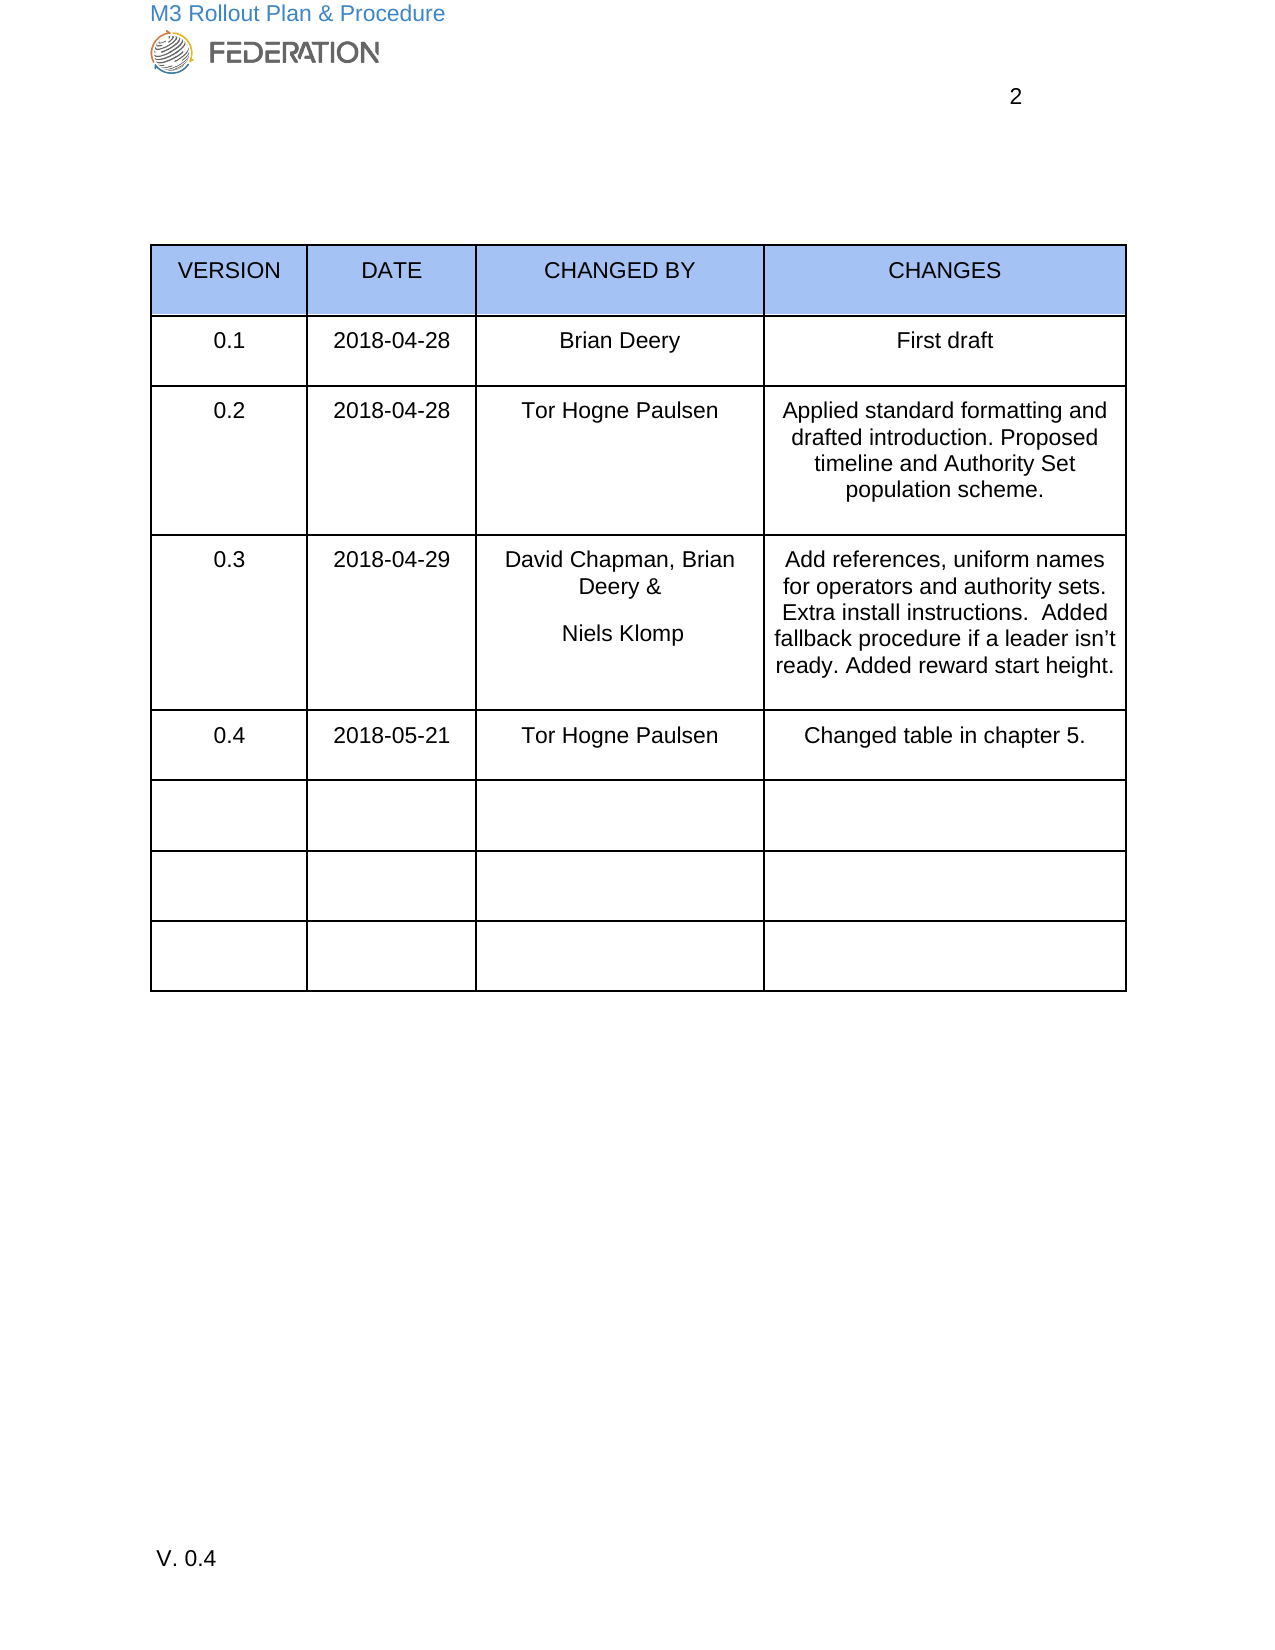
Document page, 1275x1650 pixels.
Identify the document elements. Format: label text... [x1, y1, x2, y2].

table_cell [308, 922, 475, 990]
picture [150, 30, 379, 74]
table_cell [477, 922, 763, 990]
table_cell 0.2 [152, 387, 306, 534]
table_cell [765, 922, 1125, 990]
table_header CHANGES [765, 246, 1125, 314]
table_cell [765, 781, 1125, 849]
table_cell [152, 852, 306, 919]
table_cell Tor Hogne Paulsen [477, 711, 763, 779]
table_cell 2018-05-21 [308, 711, 475, 779]
table_cell Add references, uniform names for operators and authority sets. Extra install instructions. Added fallback procedure if a leader isn’t ready. Added reward start height. [765, 536, 1125, 709]
table_cell [308, 781, 475, 849]
table_cell Tor Hogne Paulsen [477, 387, 763, 534]
table_cell Applied standard formatting and drafted introduction. Proposed timeline and Authority Set population scheme. [765, 387, 1125, 534]
table_cell [477, 852, 763, 919]
table_cell 0.1 [152, 317, 306, 384]
table_cell Brian Deery [477, 317, 763, 384]
table_cell [765, 852, 1125, 919]
table_cell [477, 781, 763, 849]
table_cell 0.4 [152, 711, 306, 779]
table_cell [308, 852, 475, 919]
table_cell 2018-04-29 [308, 536, 475, 709]
table_cell First draft [765, 317, 1125, 384]
table_cell David Chapman, Brian Deery & Niels Klomp [477, 536, 763, 709]
table_header VERSION [152, 246, 306, 314]
table_header CHANGED BY [477, 246, 763, 314]
table_header DATE [308, 246, 475, 314]
table_cell [152, 922, 306, 990]
table_cell 2018-04-28 [308, 387, 475, 534]
table_cell [152, 781, 306, 849]
table_cell Changed table in chapter 5. [765, 711, 1125, 779]
table_cell 2018-04-28 [308, 317, 475, 384]
table_cell 0.3 [152, 536, 306, 709]
